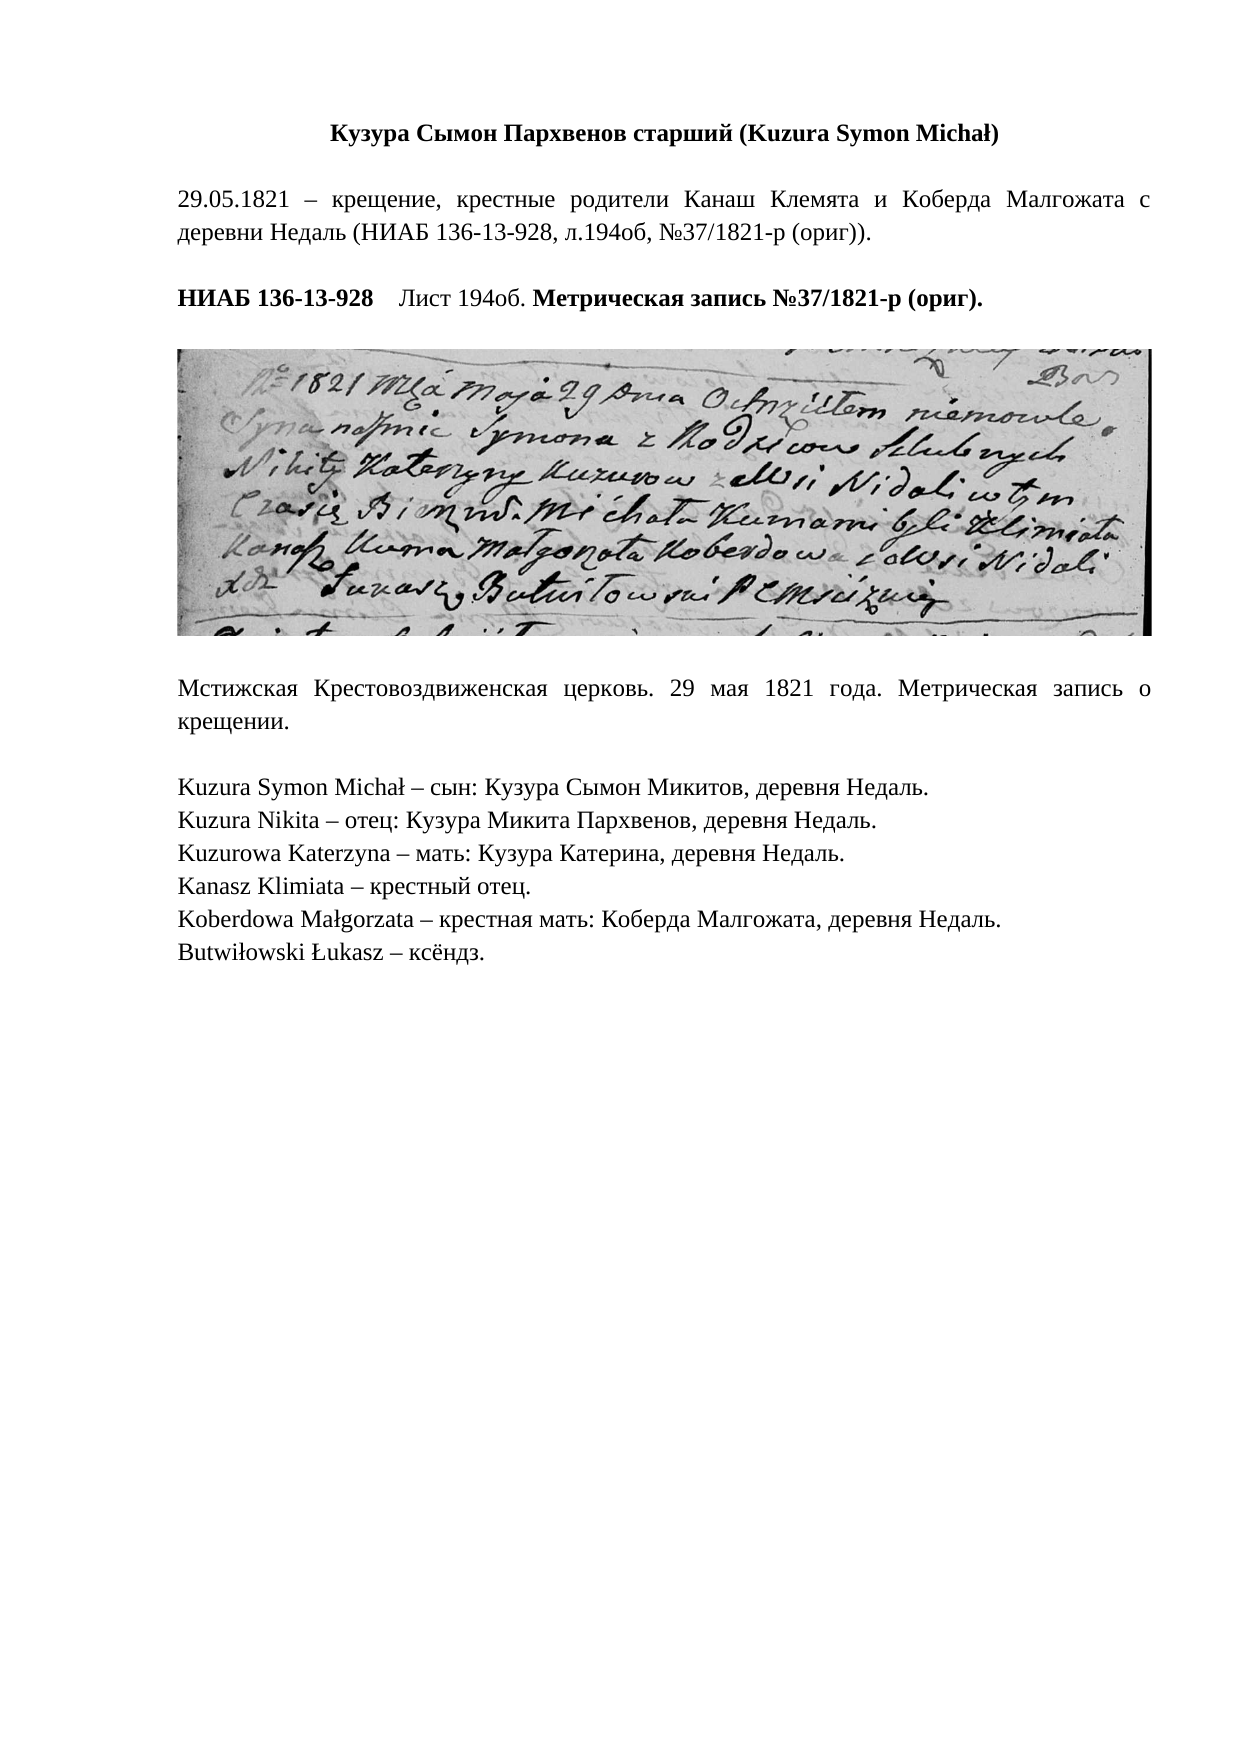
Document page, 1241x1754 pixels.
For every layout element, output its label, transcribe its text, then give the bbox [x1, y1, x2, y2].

text Kanasz Klimiata – крестный отец. [177, 871, 1152, 900]
text 29.05.1821 – крещение, крестные родители Канаш Клемята и Коберда Малгожата с деревни Недаль (НИАБ 136-13-928, л.194об, №37/1821-р (ориг)). [177, 184, 1152, 246]
picture [177, 349, 1152, 636]
text Kuzura Symon Michał – сын: Кузура Сымон Микитов, деревня Недаль. [177, 772, 1152, 801]
text Kuzura Nikita – отец: Кузура Микита Пархвенов, деревня Недаль. [177, 805, 1152, 834]
text Koberdowa Małgorzata – крестная мать: Коберда Малгожата, деревня Недаль. [177, 904, 1152, 933]
text НИАБ 136-13-928 Лист 194об. Метрическая запись №37/1821-р (ориг). [177, 283, 1152, 312]
text Butwiłowski Łukasz – ксёндз. [177, 937, 1152, 966]
text Kuzurowa Katerzyna – мать: Кузура Катерина, деревня Недаль. [177, 838, 1152, 867]
text Кузура Сымон Пархвенов старший (Kuzura Symon Michał) [177, 118, 1152, 147]
text Мстижская Крестовоздвиженская церковь. 29 мая 1821 года. Метрическая запись о крещении. [177, 673, 1152, 735]
